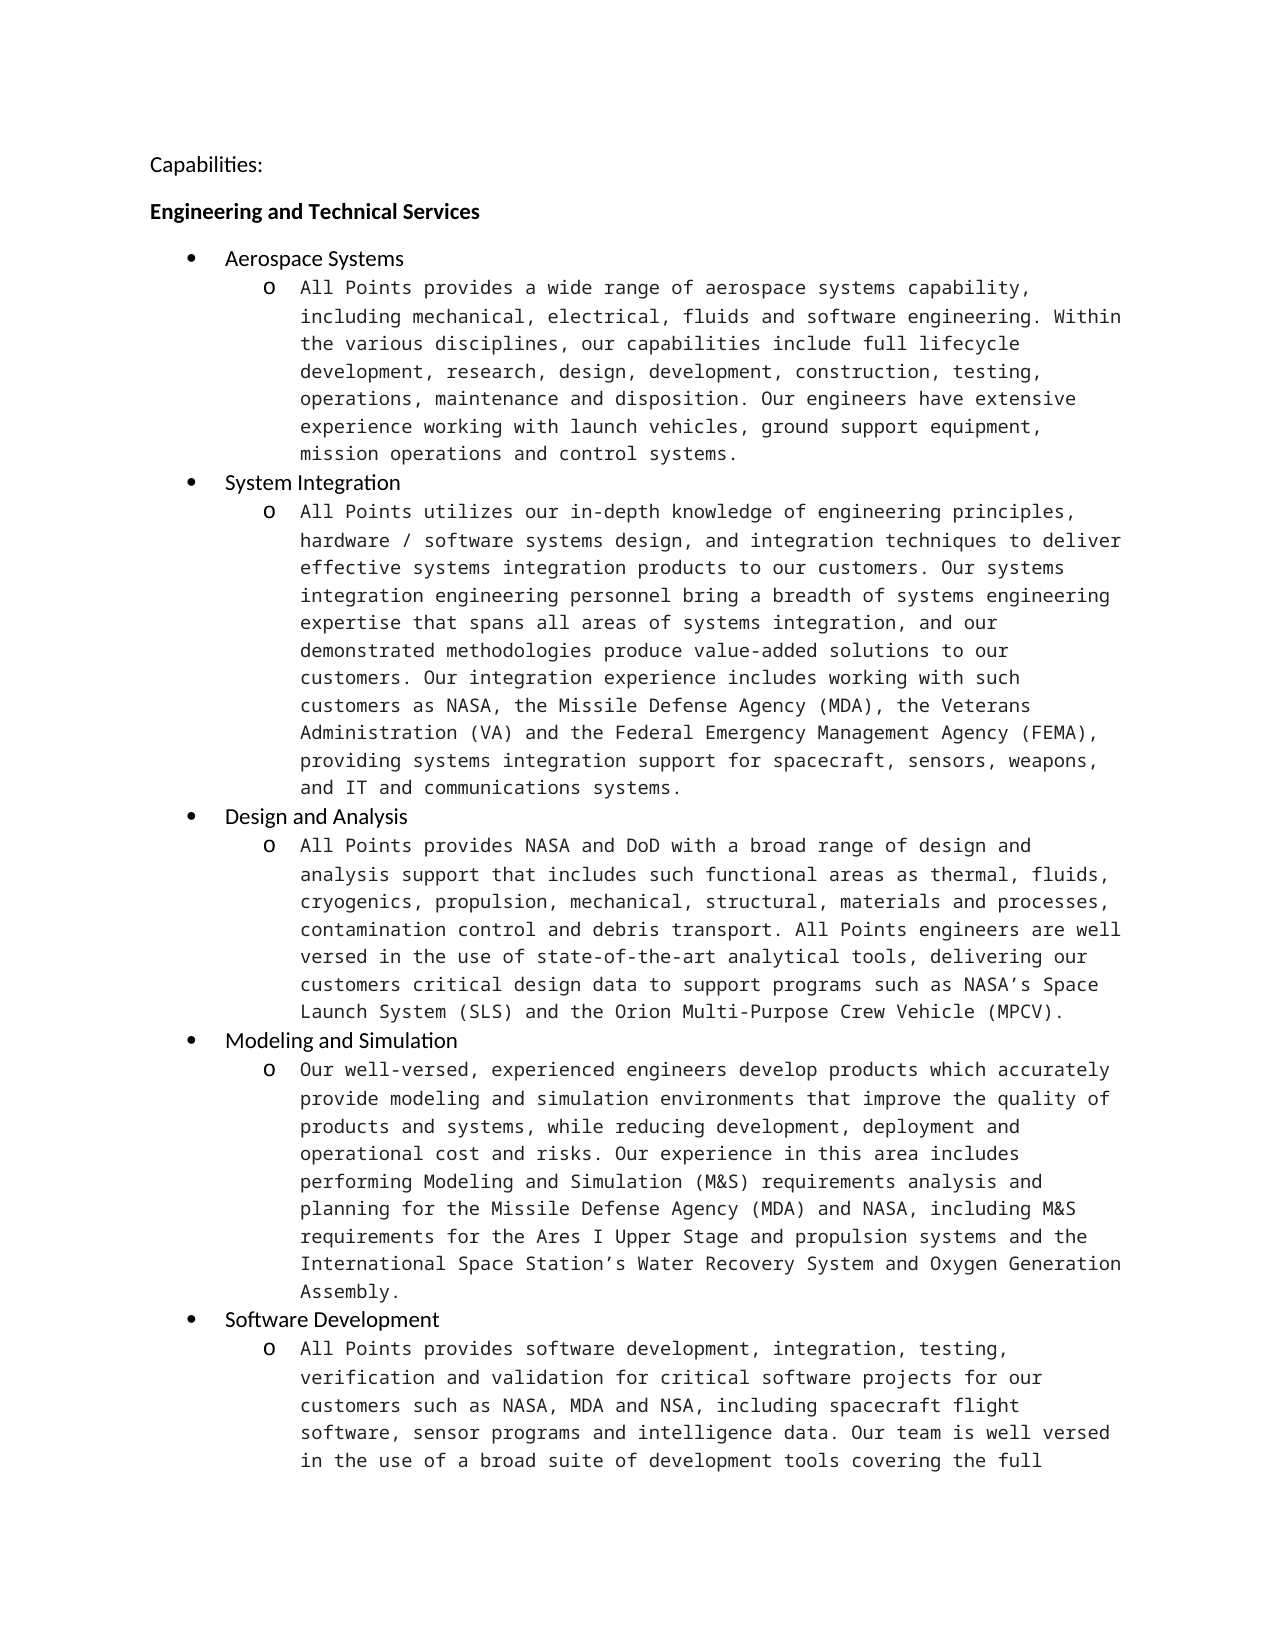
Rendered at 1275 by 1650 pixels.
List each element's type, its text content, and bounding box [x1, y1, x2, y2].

list All Points provides NASA and DoD with a broad range of design and analysis support that includes such functional areas as thermal, fluids, cryogenics, propulsion, mechanical, structural, materials and processes, contamination control and debris transport. All Points engineers are well versed in the use of state-of-the-art analytical tools, delivering our customers critical design data to support programs such as NASA’s Space Launch System (SLS) and the Orion Multi-Purpose Crew Vehicle (MPCV). [262, 832, 1125, 1024]
list Aerospace Systems [187, 244, 1125, 272]
list Our well-versed, experienced engineers develop products which accurately provide modeling and simulation environments that improve the quality of products and systems, while reducing development, deployment and operational cost and risks. Our experience in this area includes performing Modeling and Simulation (M&S) requirements analysis and planning for the Missile Defense Agency (MDA) and NASA, including M&S requirements for the Ares I Upper Stage and propulsion systems and the International Space Station’s Water Recovery System and Oxygen Generation Assembly. [262, 1056, 1125, 1303]
text Capabilities: [150, 150, 1125, 178]
list All Points utilizes our in-depth knowledge of engineering principles, hardware / software systems design, and integration techniques to deliver effective systems integration products to our customers. Our systems integration engineering personnel bring a breadth of systems engineering expertise that spans all areas of systems integration, and our demonstrated methodologies produce value-added solutions to our customers. Our integration experience includes working with such customers as NASA, the Missile Defense Agency (MDA), the Veterans Administration (VA) and the Federal Emergency Management Agency (FEMA), providing systems integration support for spacecraft, sensors, weapons, and IT and communications systems. [262, 498, 1125, 800]
list Design and Analysis [187, 802, 1125, 830]
list System Integration [187, 468, 1125, 496]
text Engineering and Technical Services [150, 197, 1125, 225]
list Software Development [187, 1305, 1125, 1333]
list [262, 1336, 1125, 1473]
list All Points provides a wide range of aerospace systems capability, including mechanical, electrical, fluids and software engineering. Within the various disciplines, our capabilities include full lifecycle development, research, design, development, construction, testing, operations, maintenance and disposition. Our engineers have extensive experience working with launch vehicles, ground support equipment, mission operations and control systems. [262, 274, 1125, 466]
list Modeling and Simulation [187, 1026, 1125, 1054]
